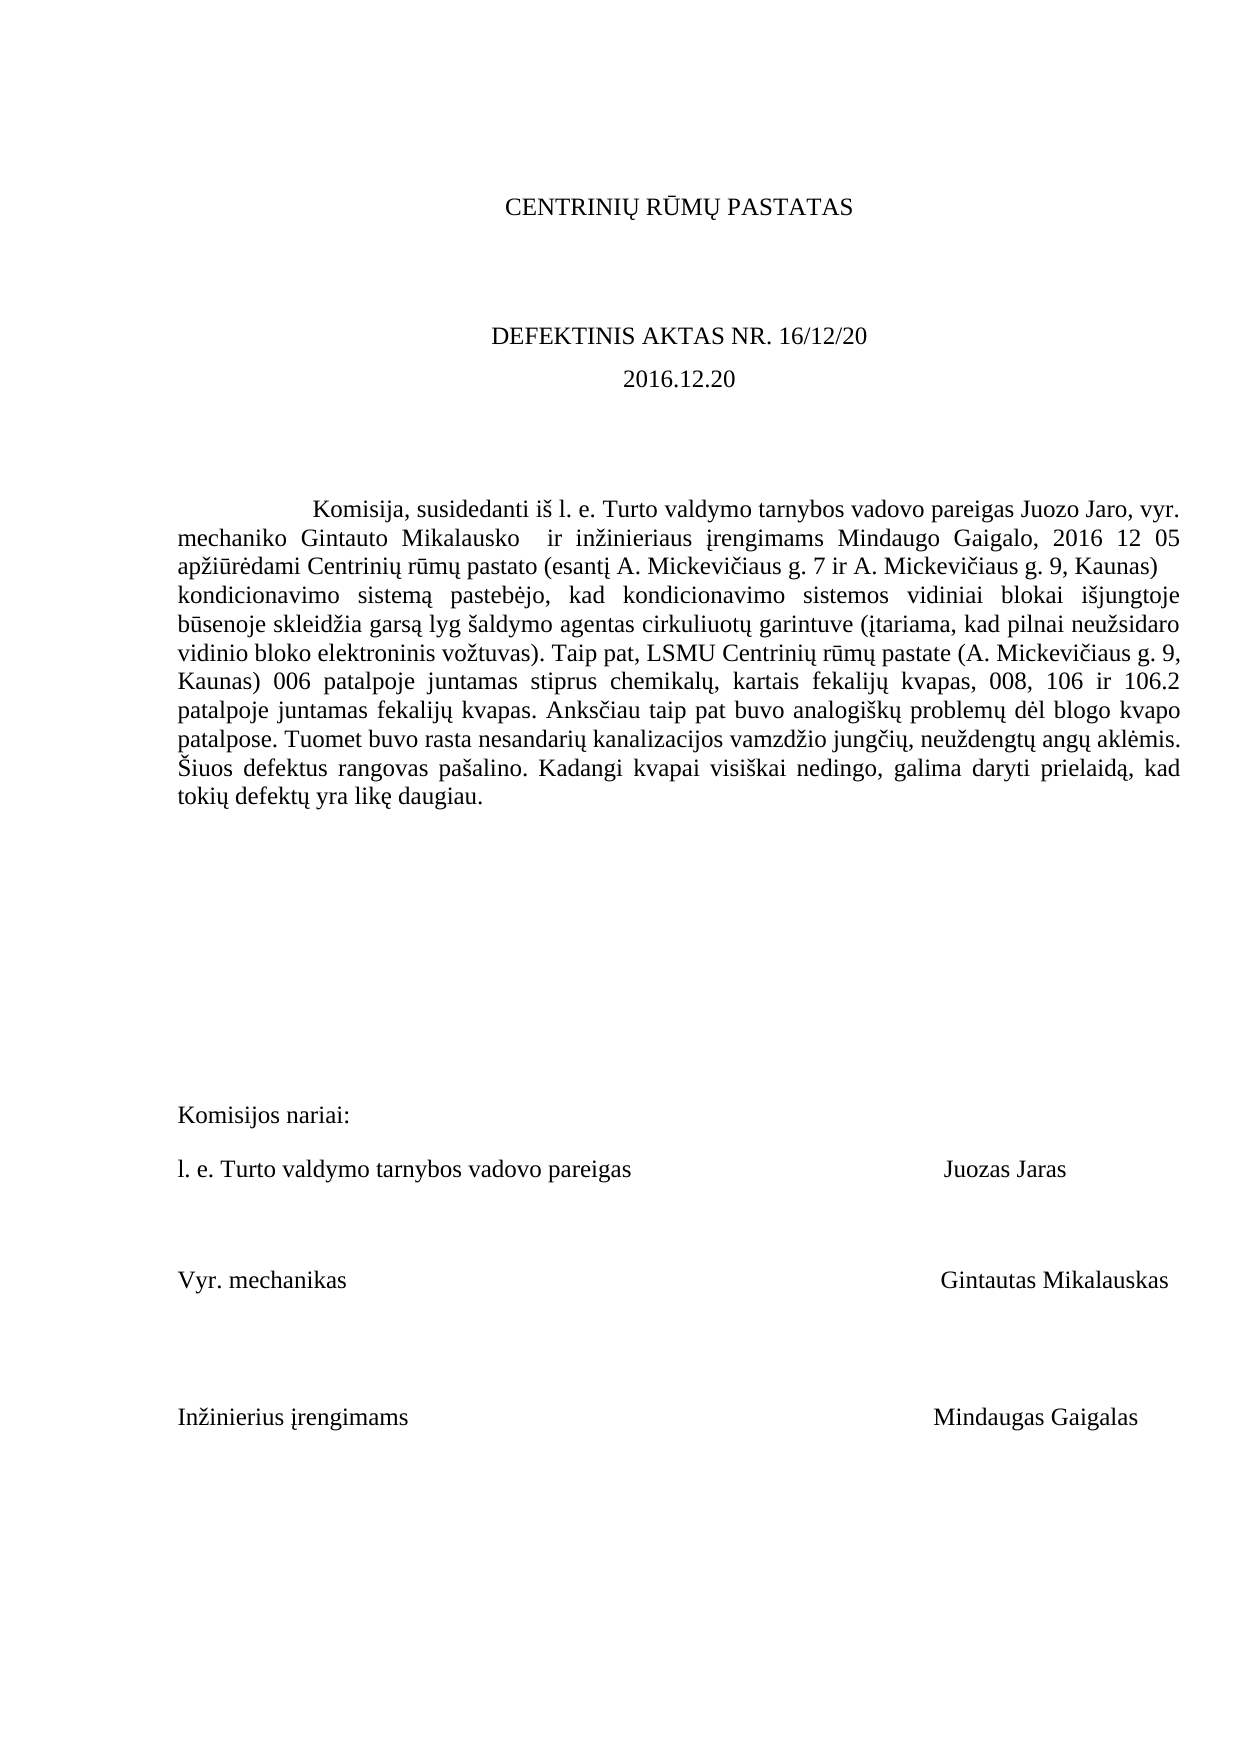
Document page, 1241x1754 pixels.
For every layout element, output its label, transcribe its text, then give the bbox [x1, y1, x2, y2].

text 2016.12.20 [177, 364, 1181, 393]
text l. e. Turto valdymo tarnybos vadovo pareigas Juozas Jaras [177, 1154, 1181, 1183]
text Vyr. mechanikas Gintautas Mikalauskas [177, 1265, 1181, 1294]
text Inžinierius įrengimams Mindaugas Gaigalas [177, 1402, 1181, 1431]
text kondicionavimo sistemą pastebėjo, kad kondicionavimo sistemos vidiniai blokai išjungtoje būsenoje skleidžia garsą lyg šaldymo agentas cirkuliuotų garintuve (įtariama, kad pilnai neužsidaro vidinio bloko elektroninis vožtuvas). Taip pat, LSMU Centrinių rūmų pastate (A. Mickevičiaus g. 9, Kaunas) 006 patalpoje juntamas stiprus chemikalų, kartais fekalijų kvapas, 008, 106 ir 106.2 patalpoje juntamas fekalijų kvapas. Anksčiau taip pat buvo analogiškų problemų dėl blogo kvapo patalpose. Tuomet buvo rasta nesandarių kanalizacijos vamzdžio jungčių, neuždengtų angų aklėmis. Šiuos defektus rangovas pašalino. Kadangi kvapai visiškai nedingo, galima daryti prielaidą, kad tokių defektų yra likę daugiau. [177, 580, 1181, 810]
text CENTRINIŲ RŪMŲ PASTATAS [177, 192, 1181, 221]
text Komisijos nariai: [177, 1100, 1181, 1129]
text Komisija, susidedanti iš l. e. Turto valdymo tarnybos vadovo pareigas Juozo Jaro, vyr. mechaniko Gintauto Mikalausko ir inžinieriaus įrengimams Mindaugo Gaigalo, 2016 12 05 apžiūrėdami Centrinių rūmų pastato (esantį A. Mickevičiaus g. 7 ir A. Mickevičiaus g. 9, Kaunas) [177, 494, 1181, 580]
text DEFEKTINIS AKTAS NR. 16/12/20 [177, 321, 1181, 350]
